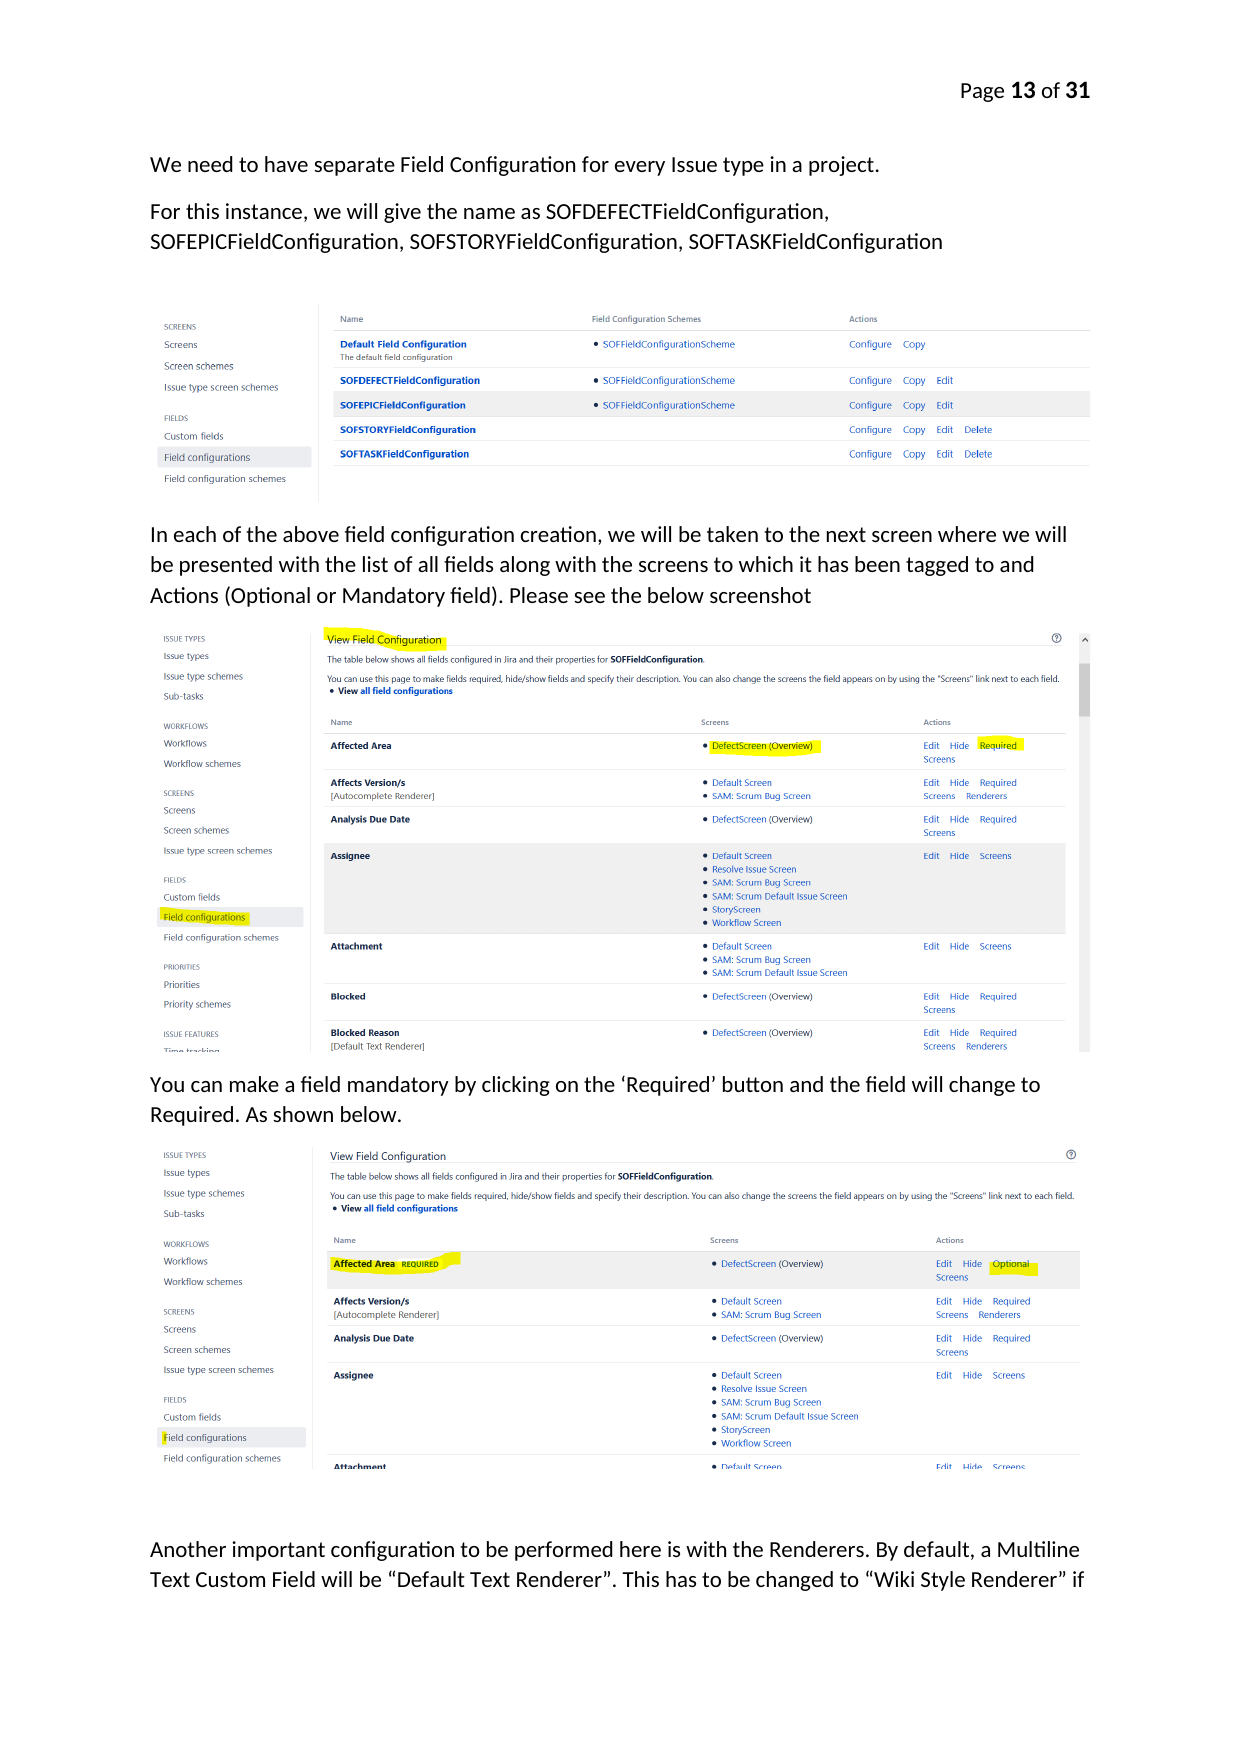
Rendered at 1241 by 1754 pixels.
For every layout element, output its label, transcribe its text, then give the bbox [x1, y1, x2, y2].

text You can make a field mandatory by clicking on the ‘Required’ button and the field will change to Required. As shown below. [150, 1070, 1090, 1128]
text For this instance, we will give the name as SOFDEFECTFieldConfiguration, SOFEPICFieldConfiguration, SOFSTORYFieldConfiguration, SOFTASKFieldConfiguration [150, 197, 1090, 285]
picture [150, 304, 1091, 502]
picture [150, 627, 1091, 1052]
text We need to have separate Field Configuration for every Issue type in a project. [150, 150, 1090, 178]
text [150, 1535, 1090, 1593]
text In each of the above field configuration creation, we will be taken to the next screen where we will be presented with the list of all fields along with the screens to which it has been tagged to and Actions (Optional or Mandatory field). Please see the below screenshot [150, 520, 1090, 609]
picture [150, 1147, 1091, 1469]
